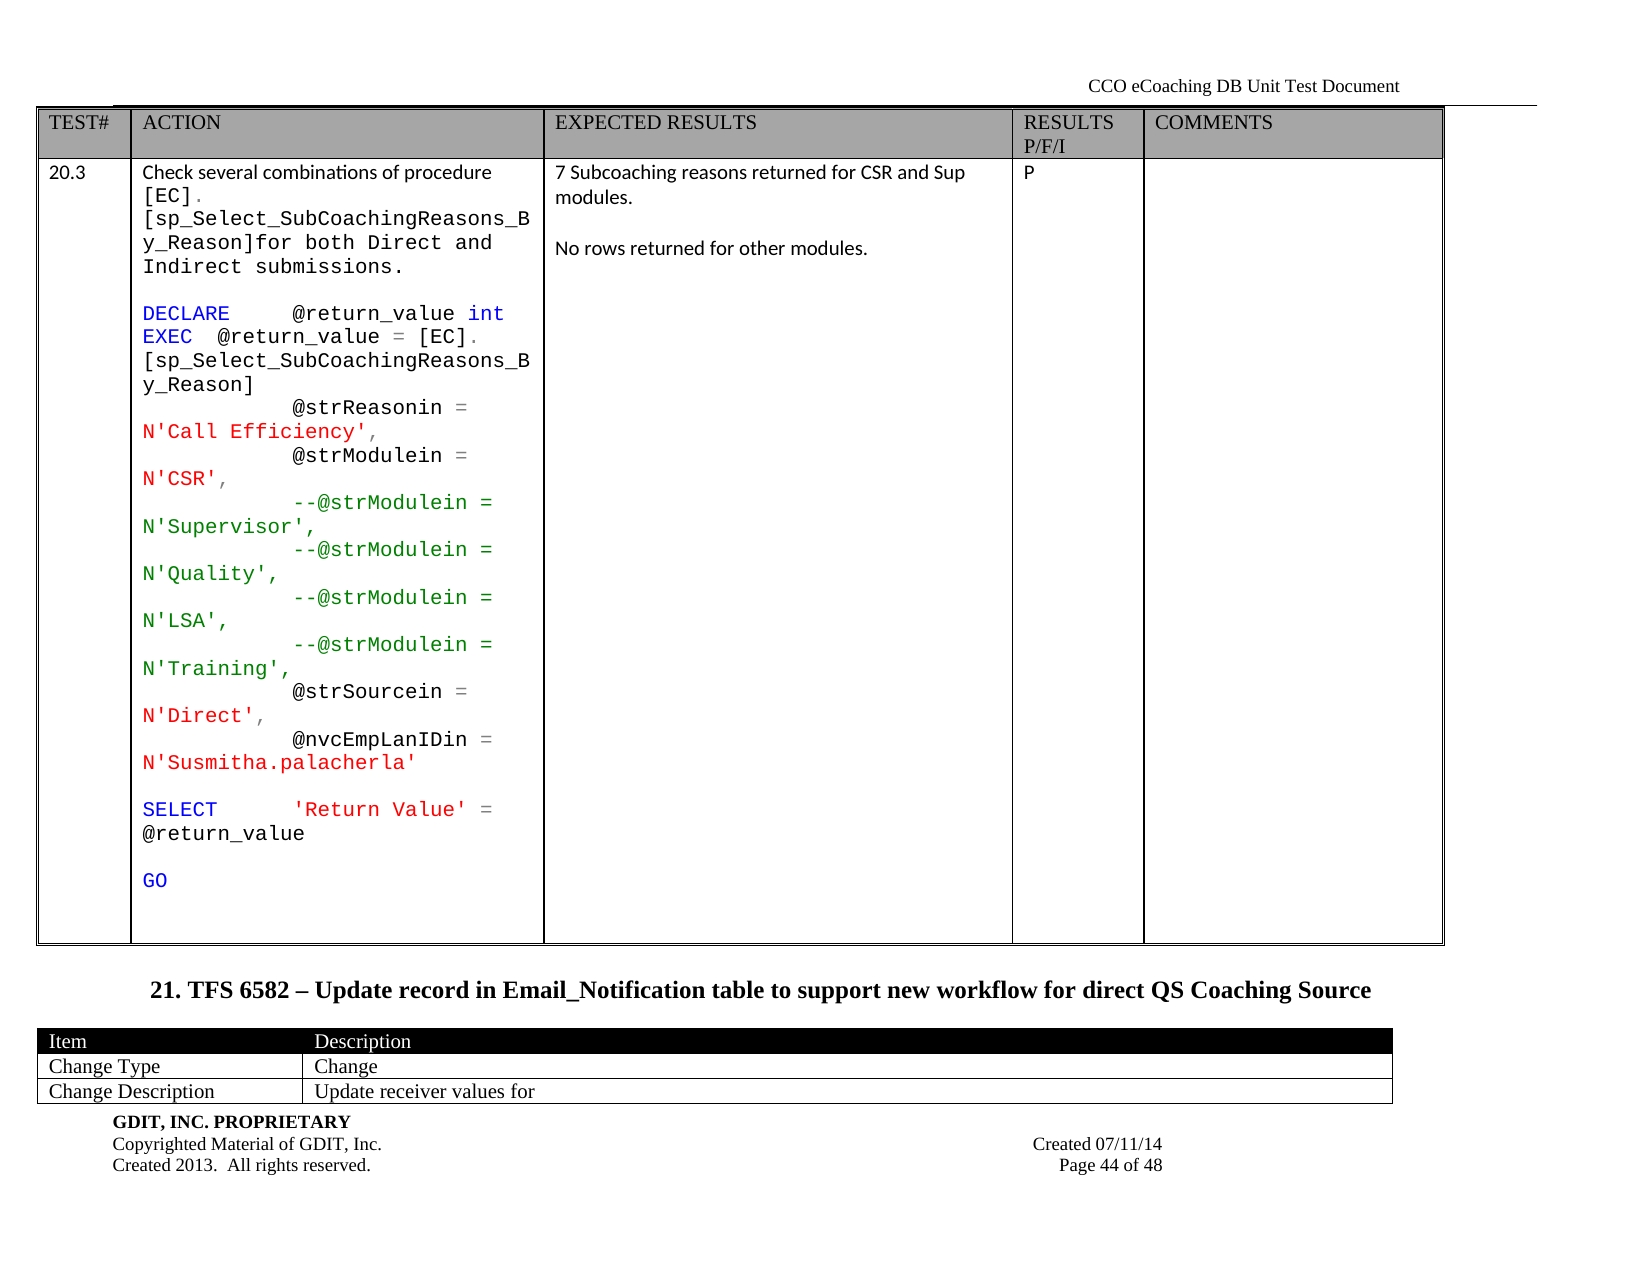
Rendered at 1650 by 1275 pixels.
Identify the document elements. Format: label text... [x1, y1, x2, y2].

table_cell Change Description [38, 1079, 302, 1103]
table_cell P [1013, 159, 1143, 943]
table_header Description [303, 1029, 1392, 1053]
table_header ACTION [132, 110, 543, 158]
table_header EXPECTED RESULTS [545, 110, 1012, 158]
table_header Item [38, 1029, 302, 1053]
table_cell 20.3 [39, 159, 130, 943]
table_header COMMENTS [1145, 110, 1442, 158]
table_cell Change Type [38, 1054, 302, 1078]
table_cell [1145, 159, 1442, 943]
table_cell Change [303, 1054, 1392, 1078]
table_header RESULTS P/F/I [1013, 110, 1143, 158]
table_cell 7 Subcoaching reasons returned for CSR and Sup modules. No rows returned for other modules. [545, 159, 1012, 943]
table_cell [303, 1079, 1392, 1103]
table_header TEST# [39, 110, 130, 158]
table_cell Check several combinations of procedure [EC].[sp_Select_SubCoachingReasons_By_Reason]for both Direct and Indirect submissions. DECLARE @return_value int EXEC @return_value = [EC].[sp_Select_SubCoachingReasons_By_Reason] @strReasonin = N'Call Efficiency', @strModulein = N'CSR', --@strModulein = N'Supervisor', --@strModulein = N'Quality', --@strModulein = N'LSA', --@strModulein = N'Training', @strSourcein = N'Direct', @nvcEmpLanIDin = N'Susmitha.palacherla' SELECT 'Return Value' = @return_value GO [132, 159, 543, 943]
subtitle TFS 6582 – Update record in Email_Notification table to support new workflow for direct QS Coaching Source [150, 975, 1537, 1004]
